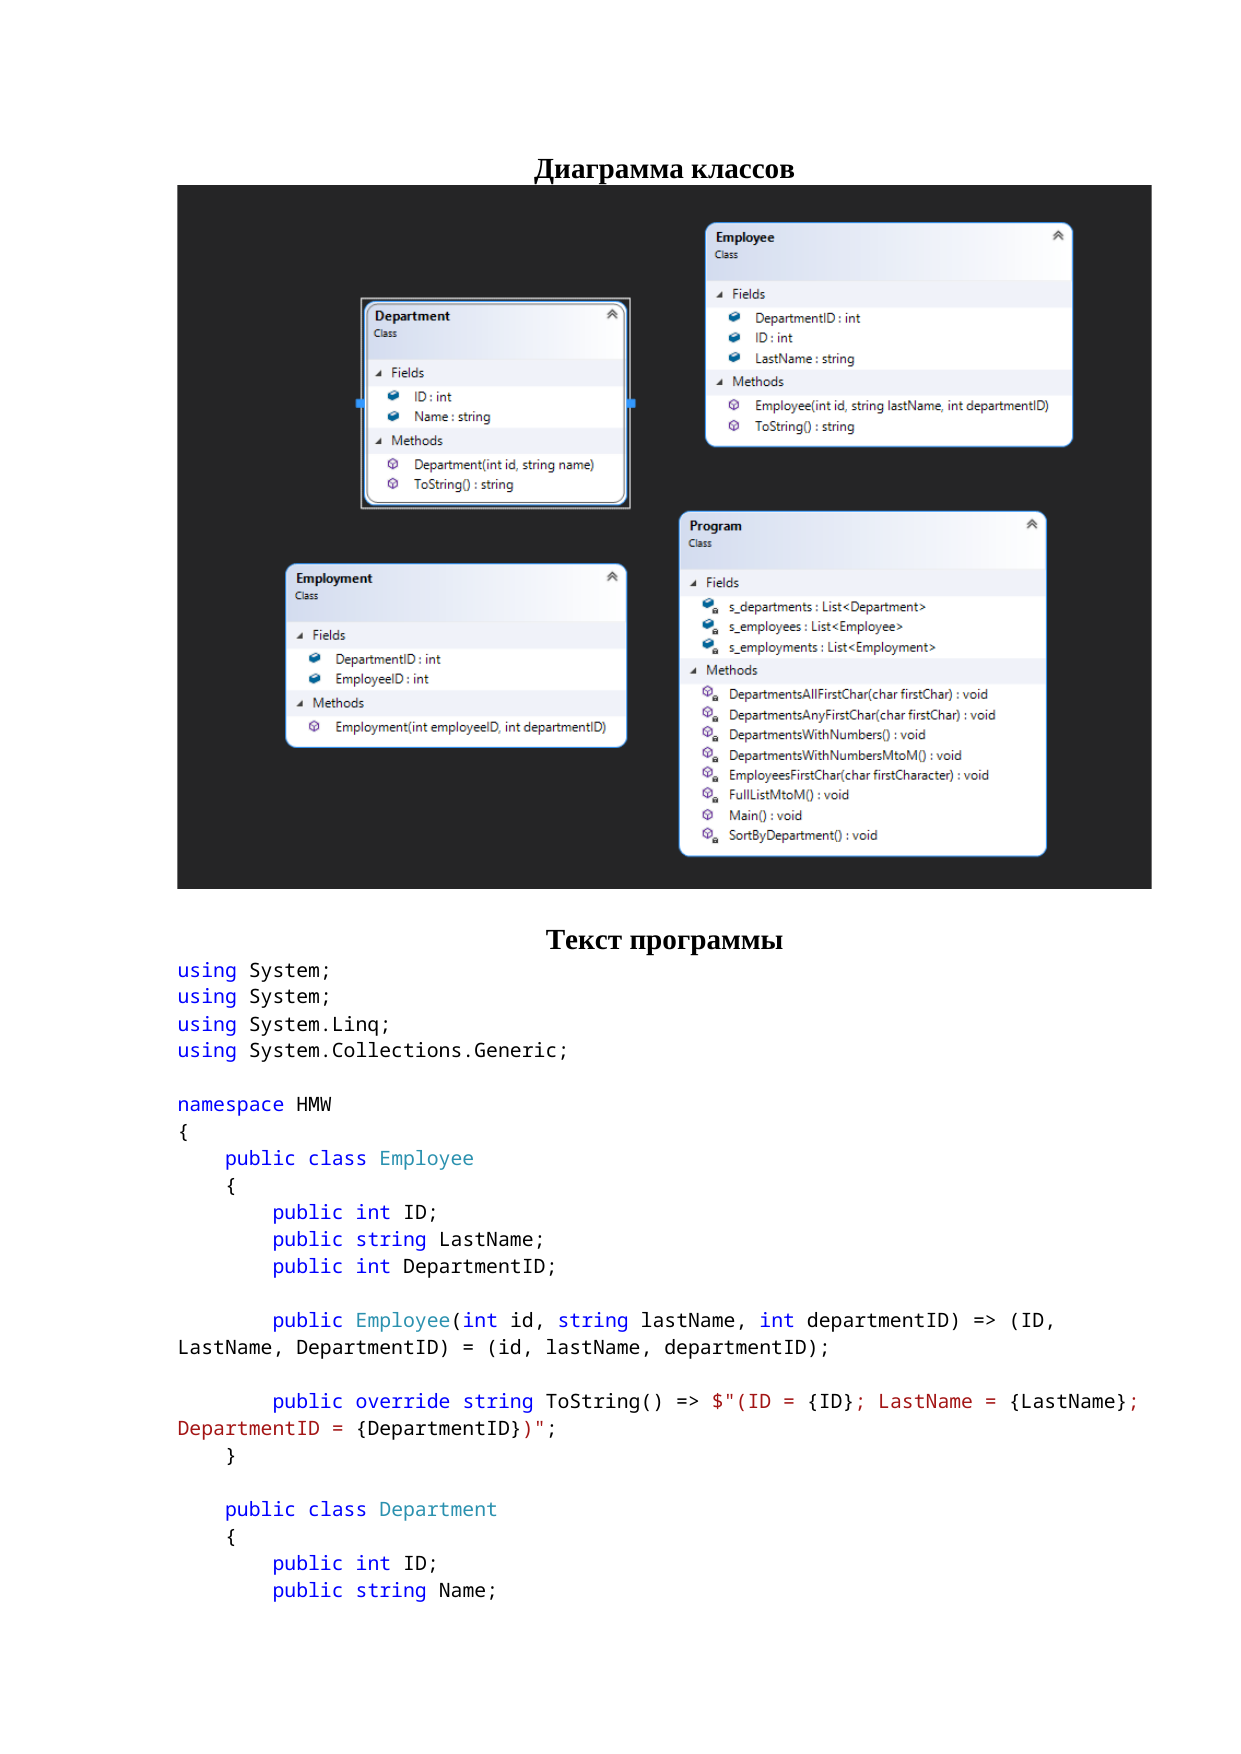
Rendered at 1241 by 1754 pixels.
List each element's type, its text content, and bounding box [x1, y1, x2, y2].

text public int ID; [177, 1549, 1152, 1576]
text public int ID; [177, 1199, 1152, 1226]
text public int DepartmentID; [177, 1253, 1152, 1279]
text public class Employee [177, 1145, 1152, 1172]
text public class Department [177, 1495, 1152, 1522]
text using System; [177, 956, 1152, 983]
text public string LastName; [177, 1226, 1152, 1253]
text { [177, 1172, 1152, 1199]
text public string Name; [177, 1576, 1152, 1603]
picture [177, 185, 1152, 889]
text namespace HMW [177, 1091, 1152, 1118]
text public Employee(int id, string lastName, int departmentID) => (ID, LastName, DepartmentID) = (id, lastName, departmentID); [177, 1307, 1152, 1361]
text using System.Collections.Generic; [177, 1037, 1152, 1064]
text { [177, 1118, 1152, 1145]
text Текст программы [177, 922, 1152, 956]
text public override string ToString() => $"(ID = {ID}; LastName = {LastName}; DepartmentID = {DepartmentID})"; [177, 1387, 1152, 1441]
text Диаграмма классов [177, 152, 1152, 185]
text } [177, 1441, 1152, 1468]
text using System.Linq; [177, 1010, 1152, 1037]
text using System; [177, 983, 1152, 1010]
text { [177, 1522, 1152, 1549]
